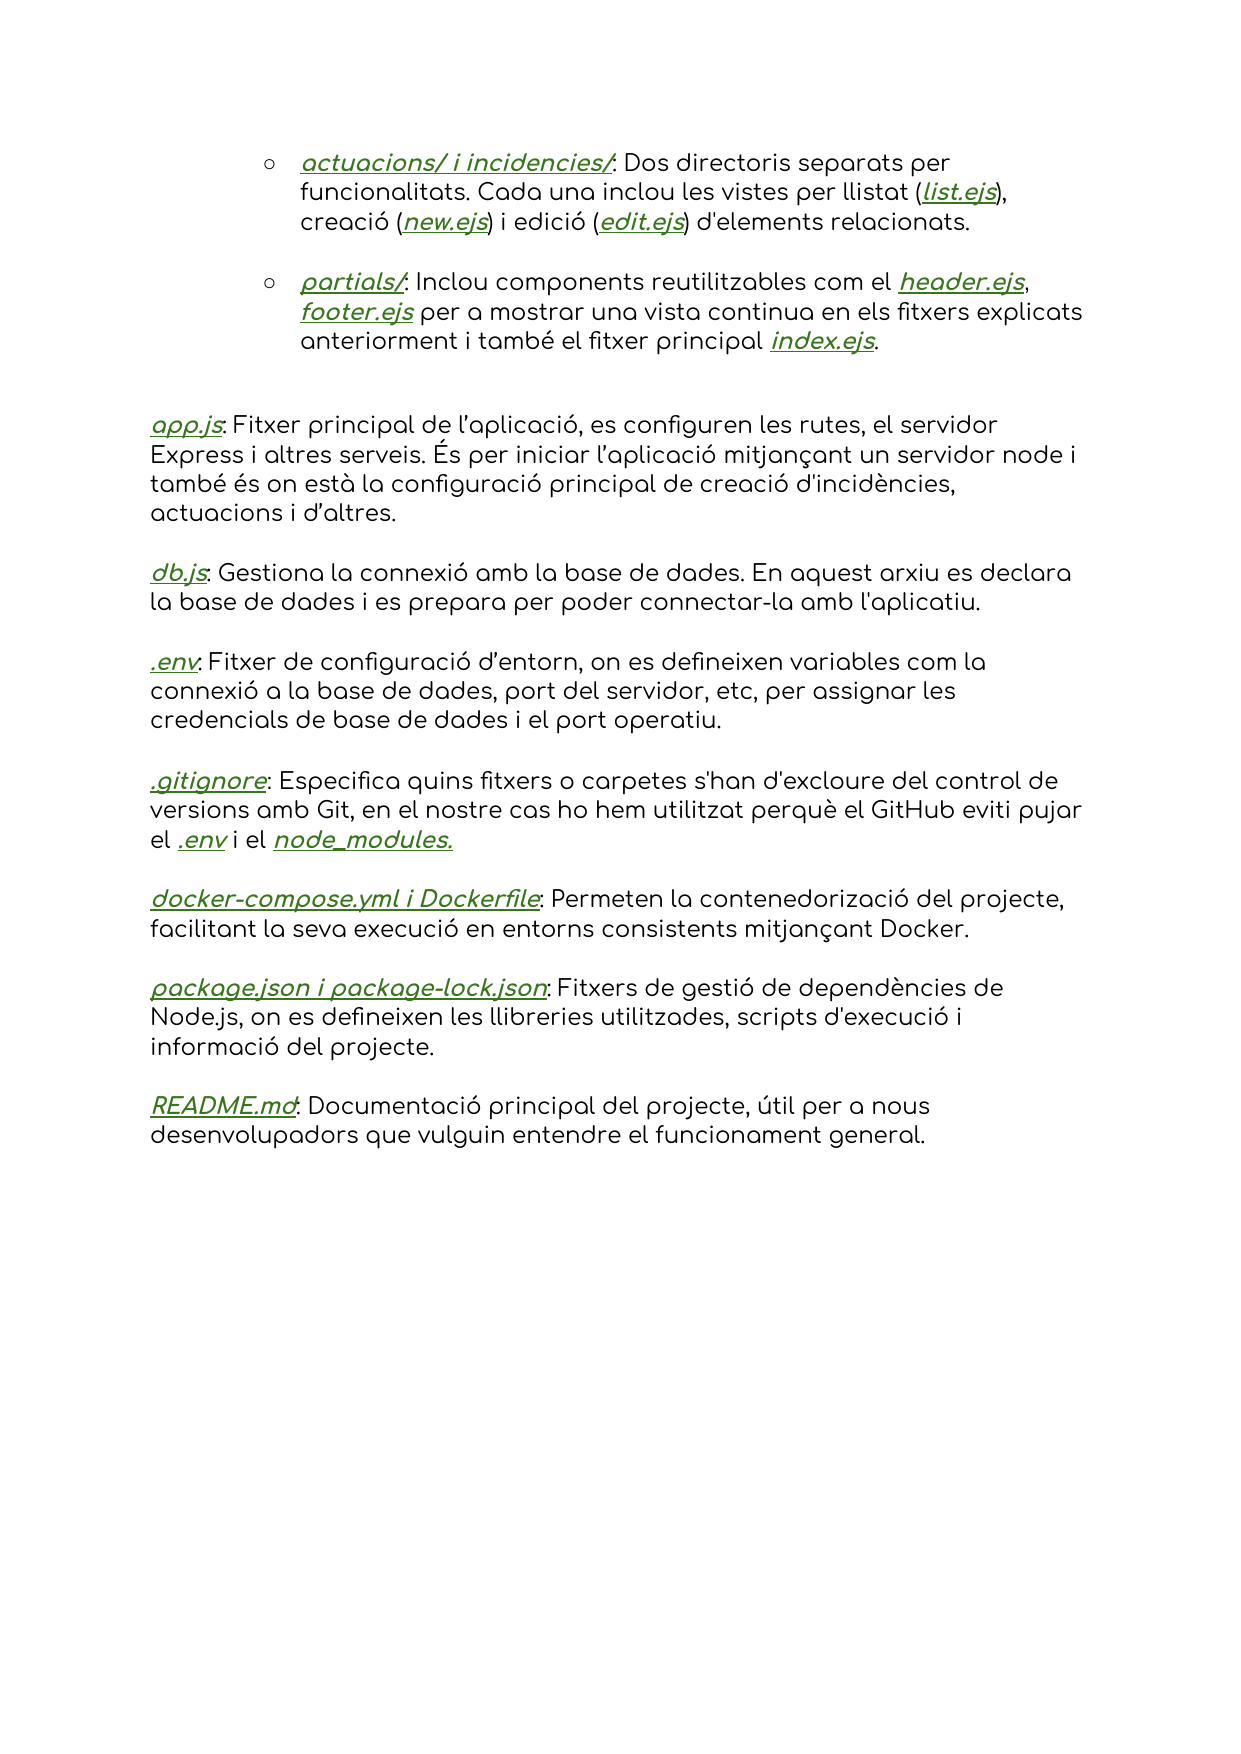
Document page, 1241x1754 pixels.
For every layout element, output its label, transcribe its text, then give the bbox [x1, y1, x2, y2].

text package.json i package-lock.json: Fitxers de gestió de dependències de Node.js, on es defineixen les llibreries utilitzades, scripts d'execució i informació del projecte. [150, 976, 1090, 1091]
text app.js: Fitxer principal de l’aplicació, es configuren les rutes, el servidor Express i altres serveis. És per iniciar l’aplicació mitjançant un servidor node i també és on està la configuració principal de creació d'incidències, actuacions i d’altres. [150, 414, 1090, 557]
text db.js: Gestiona la connexió amb la base de dades. En aquest arxiu es declara la base de dades i es prepara per poder connectar-la amb l'aplicatiu. [150, 561, 1090, 646]
list actuacions/ i incidencies/: Dos directoris separats per funcionalitats. Cada una inclou les vistes per llistat (list.ejs), creació (new.ejs) i edició (edit.ejs) d'elements relacionats. [262, 150, 1090, 266]
text README.md: Documentació principal del projecte, útil per a nous desenvolupadors que vulguin entendre el funcionament general. [150, 1094, 1090, 1149]
list partials/: Inclou components reutilitzables com el header.ejs, footer.ejs per a mostrar una vista continua en els fitxers explicats anteriorment i també el fitxer principal index.ejs. [262, 269, 1090, 385]
text docker-compose.yml i Dockerfile: Permeten la contenedorizació del projecte, facilitant la seva execució en entorns consistents mitjançant Docker. [150, 887, 1090, 972]
text .gitignore: Especifica quins fitxers o carpetes s'han d'excloure del control de versions amb Git, en el nostre cas ho hem utilitzat perquè el GitHub eviti pujar el .env i el node_modules. [150, 768, 1090, 884]
text .env: Fitxer de configuració d’entorn, on es defineixen variables com la connexió a la base de dades, port del servidor, etc, per assignar les credencials de base de dades i el port operatiu. [150, 650, 1090, 764]
